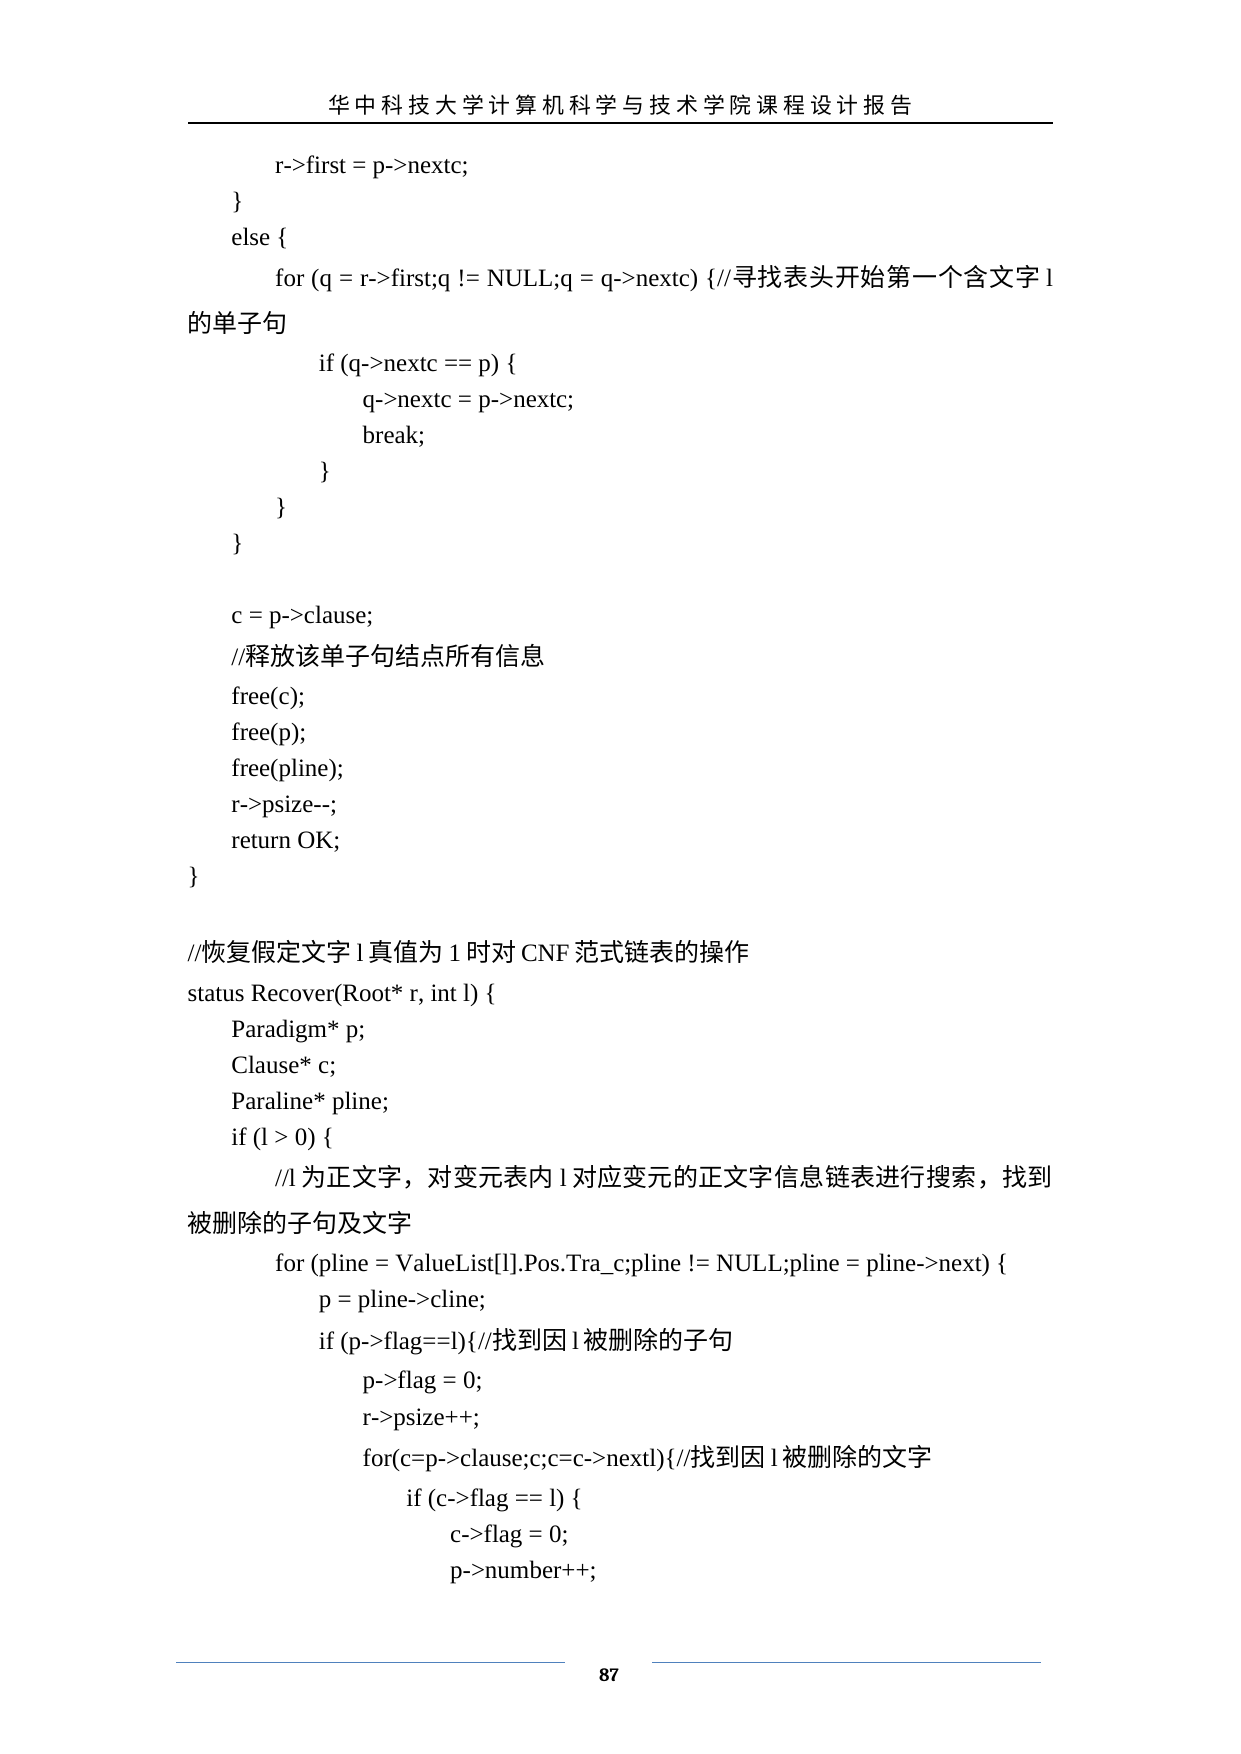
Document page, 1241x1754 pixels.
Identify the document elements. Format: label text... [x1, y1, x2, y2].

text } [187, 861, 1053, 890]
text free(p); [187, 717, 1053, 746]
text //l为正文字，对变元表内l对应变元的正文字信息链表进行搜索，找到被删除的子句及文字 [187, 1158, 1053, 1239]
text Paradigm* p; [187, 1014, 1053, 1043]
text q->nextc = p->nextc; [187, 384, 1053, 413]
text else { [187, 222, 1053, 251]
text status Recover(Root* r, int l) { [187, 978, 1053, 1007]
text if (p->flag==l){//找到因l被删除的子句 [187, 1320, 1053, 1357]
text } [187, 528, 1053, 557]
text for(c=p->clause;c;c=c->nextl){//找到因l被删除的文字 [187, 1437, 1053, 1474]
text return OK; [187, 825, 1053, 854]
text } [187, 186, 1053, 215]
text p = pline->cline; [187, 1284, 1053, 1313]
text for (q = r->first;q != NULL;q = q->nextc) {//寻找表头开始第一个含文字l的单子句 [187, 258, 1053, 339]
text for (pline = ValueList[l].Pos.Tra_c;pline != NULL;pline = pline->next) { [187, 1248, 1053, 1277]
text p->number++; [187, 1555, 1053, 1583]
text free(pline); [187, 753, 1053, 782]
text r->psize++; [187, 1402, 1053, 1430]
text break; [187, 420, 1053, 449]
text if (q->nextc == p) { [187, 348, 1053, 377]
text c = p->clause; [187, 600, 1053, 629]
text //恢复假定文字l真值为1时对CNF范式链表的操作 [187, 933, 1053, 969]
text r->first = p->nextc; [187, 150, 1053, 179]
text p->flag = 0; [187, 1366, 1053, 1394]
text if (l > 0) { [187, 1122, 1053, 1151]
text //释放该单子句结点所有信息 [187, 636, 1053, 672]
text if (c->flag == l) { [187, 1483, 1053, 1512]
text c->flag = 0; [187, 1519, 1053, 1547]
text Paraline* pline; [187, 1086, 1053, 1115]
text } [187, 492, 1053, 521]
text } [187, 456, 1053, 485]
text r->psize--; [187, 789, 1053, 818]
text free(c); [187, 681, 1053, 710]
text Clause* c; [187, 1050, 1053, 1079]
